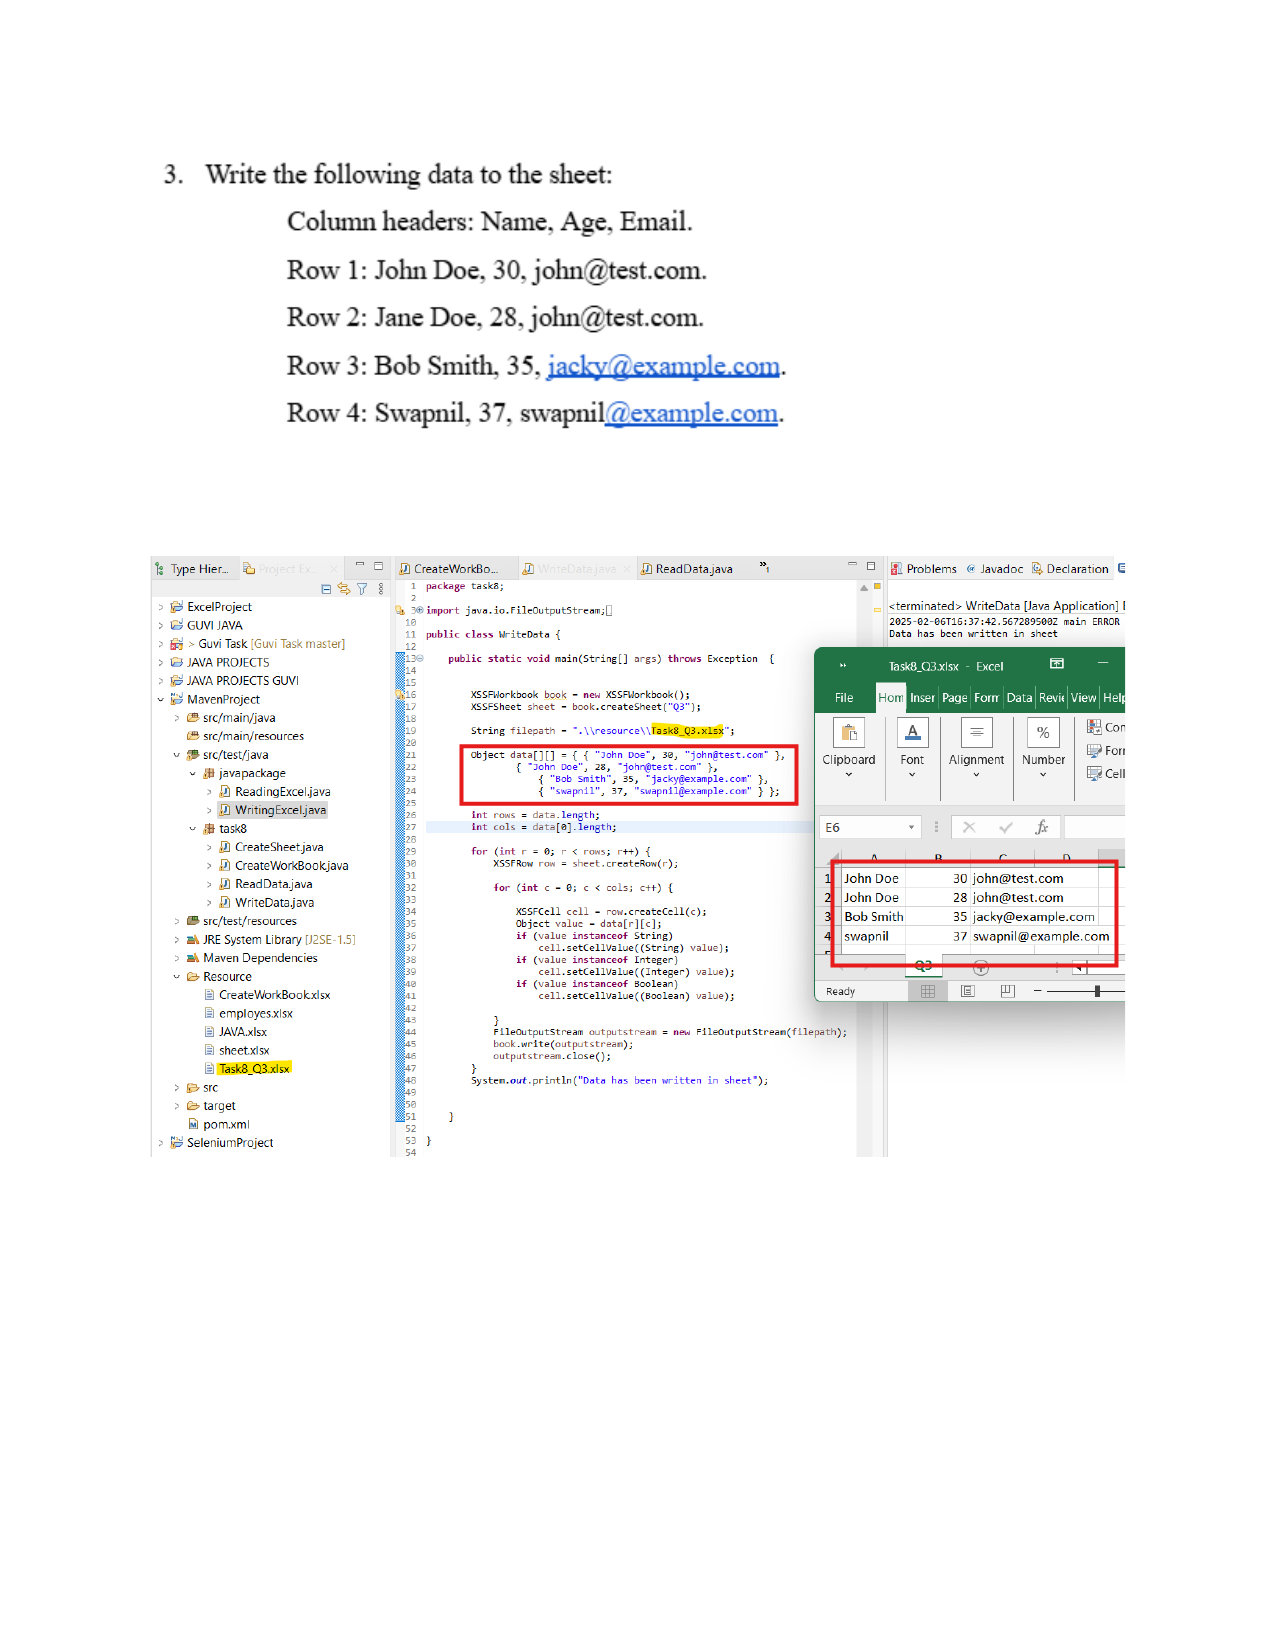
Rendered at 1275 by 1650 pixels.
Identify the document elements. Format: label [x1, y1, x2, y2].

picture [150, 556, 1125, 1157]
picture [150, 150, 858, 444]
